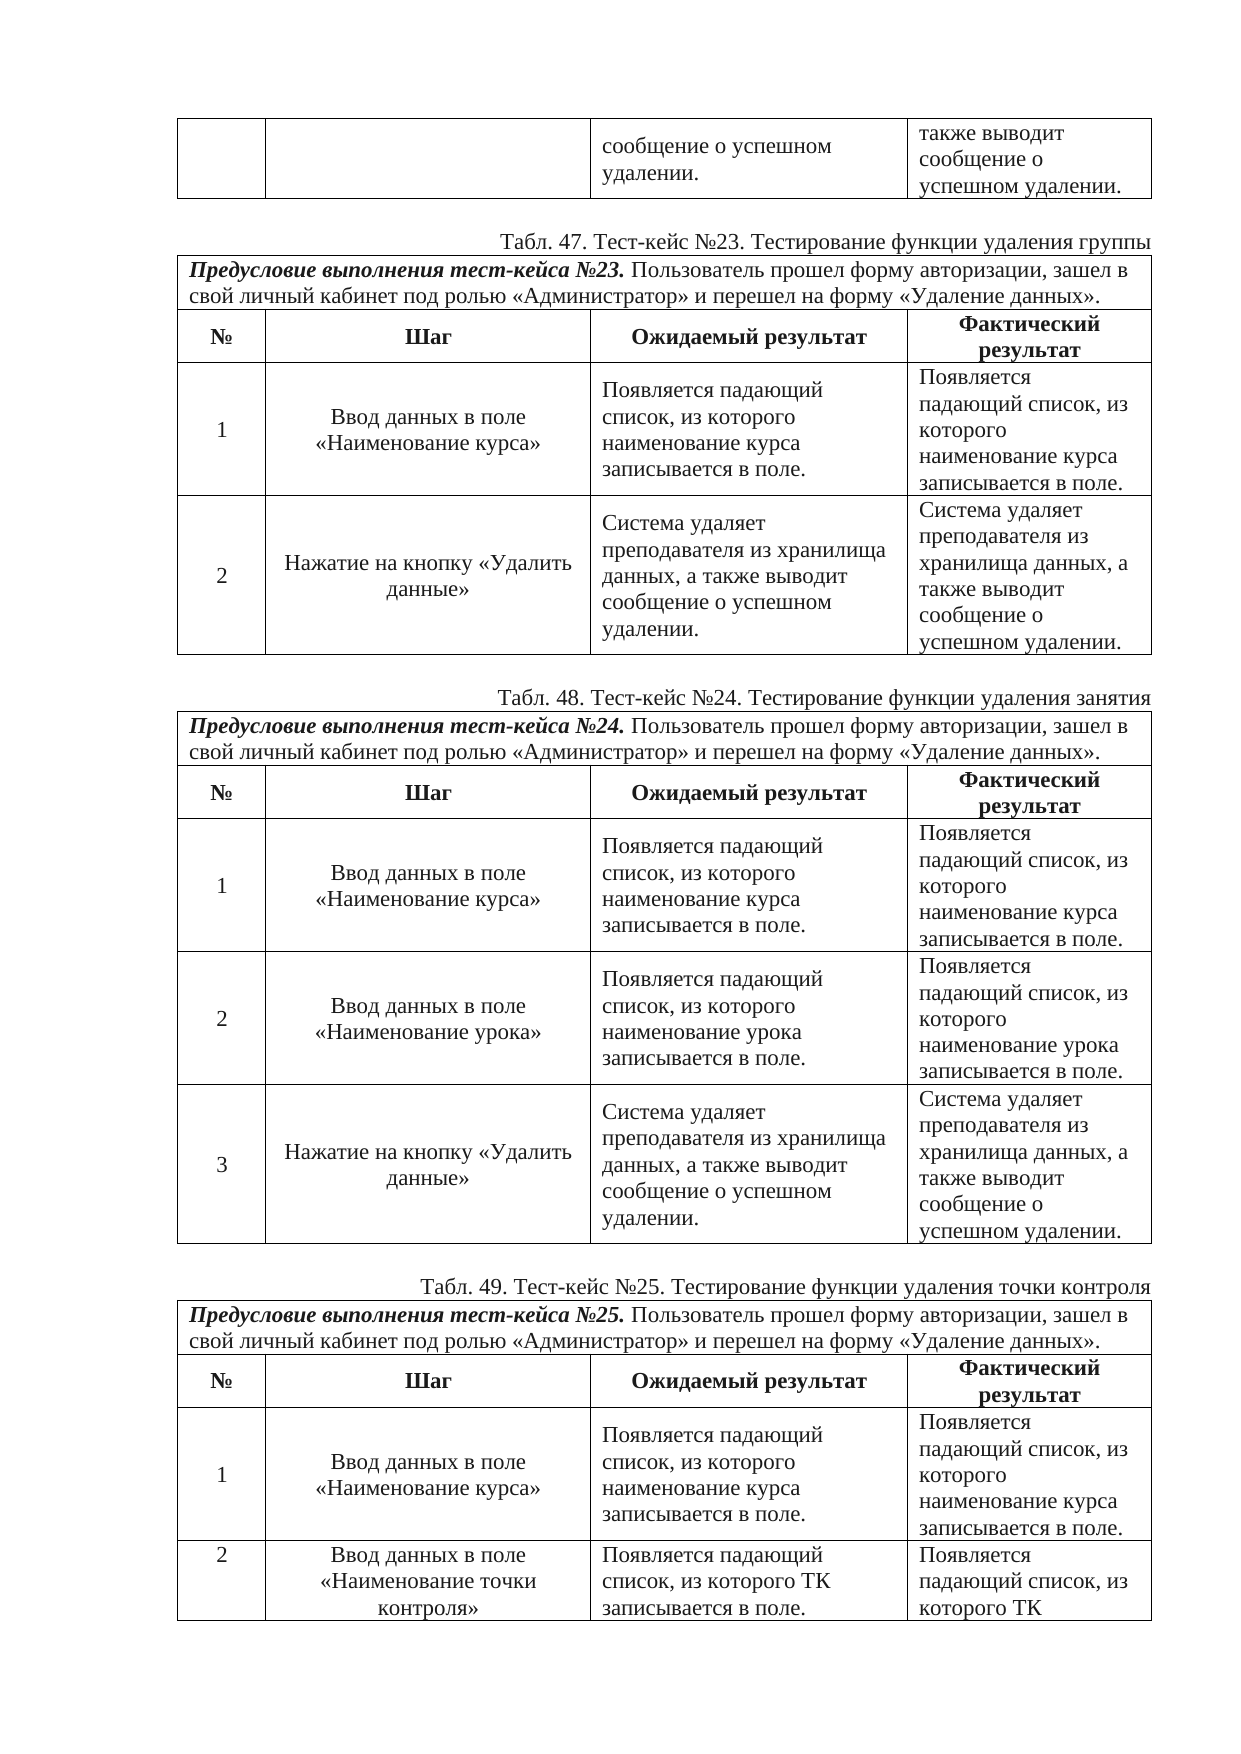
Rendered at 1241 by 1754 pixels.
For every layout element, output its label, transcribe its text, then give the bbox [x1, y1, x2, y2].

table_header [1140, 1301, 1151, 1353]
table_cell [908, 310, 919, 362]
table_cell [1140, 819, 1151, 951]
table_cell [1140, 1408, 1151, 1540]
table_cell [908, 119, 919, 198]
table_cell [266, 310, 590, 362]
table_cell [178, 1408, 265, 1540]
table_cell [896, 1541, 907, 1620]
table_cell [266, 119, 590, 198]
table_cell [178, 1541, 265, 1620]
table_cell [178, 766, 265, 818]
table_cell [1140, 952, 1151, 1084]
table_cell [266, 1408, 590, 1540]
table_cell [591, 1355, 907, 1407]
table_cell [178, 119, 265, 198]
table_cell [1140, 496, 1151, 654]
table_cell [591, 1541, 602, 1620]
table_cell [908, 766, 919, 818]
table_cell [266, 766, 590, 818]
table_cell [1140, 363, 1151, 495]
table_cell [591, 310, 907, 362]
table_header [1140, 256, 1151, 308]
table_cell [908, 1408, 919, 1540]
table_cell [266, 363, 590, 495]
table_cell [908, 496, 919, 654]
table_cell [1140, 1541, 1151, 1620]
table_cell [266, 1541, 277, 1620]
text Табл. 47. Тест-кейс №23. Тестирование функции удаления группы [177, 228, 1152, 255]
text Табл. 49. Тест-кейс №25. Тестирование функции удаления точки контроля [177, 1273, 1152, 1300]
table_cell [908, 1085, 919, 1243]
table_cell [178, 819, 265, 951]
text Табл. 48. Тест-кейс №24. Тестирование функции удаления занятия [177, 684, 1152, 711]
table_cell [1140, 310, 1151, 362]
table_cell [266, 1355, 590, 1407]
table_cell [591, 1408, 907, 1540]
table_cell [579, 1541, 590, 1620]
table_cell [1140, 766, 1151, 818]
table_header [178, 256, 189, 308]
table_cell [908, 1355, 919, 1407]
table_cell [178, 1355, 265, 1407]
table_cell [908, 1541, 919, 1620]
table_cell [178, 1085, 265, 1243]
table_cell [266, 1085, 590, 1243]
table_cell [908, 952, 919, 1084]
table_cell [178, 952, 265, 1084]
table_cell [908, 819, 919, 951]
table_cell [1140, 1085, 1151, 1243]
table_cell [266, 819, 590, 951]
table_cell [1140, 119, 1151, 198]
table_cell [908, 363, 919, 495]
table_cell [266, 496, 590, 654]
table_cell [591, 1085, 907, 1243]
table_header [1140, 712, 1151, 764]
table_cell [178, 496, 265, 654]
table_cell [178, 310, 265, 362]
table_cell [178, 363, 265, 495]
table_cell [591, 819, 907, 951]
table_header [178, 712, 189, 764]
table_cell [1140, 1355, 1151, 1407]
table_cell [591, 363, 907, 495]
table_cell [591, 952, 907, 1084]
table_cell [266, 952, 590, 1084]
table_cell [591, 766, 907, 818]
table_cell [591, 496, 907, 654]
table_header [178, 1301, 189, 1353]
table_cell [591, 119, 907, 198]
